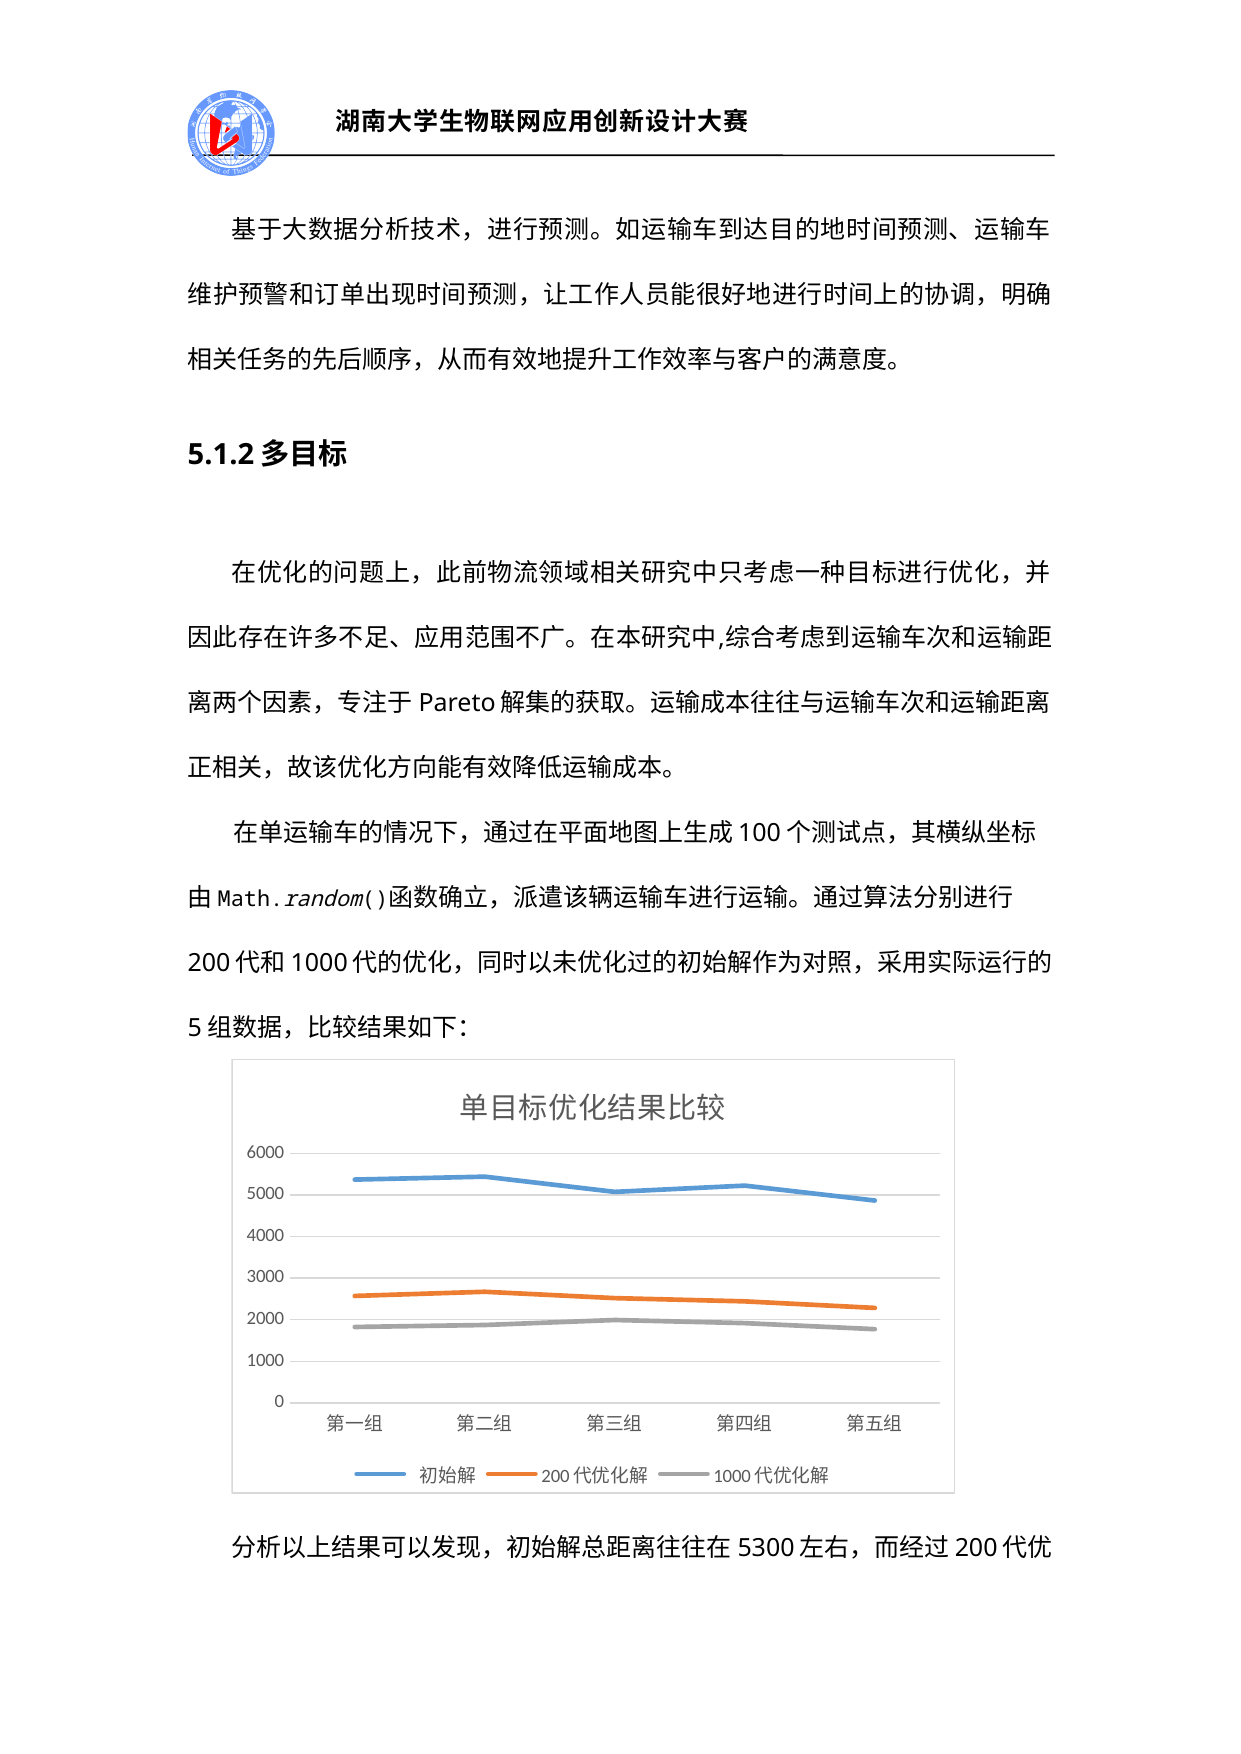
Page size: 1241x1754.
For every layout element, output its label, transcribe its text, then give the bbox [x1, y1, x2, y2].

text 基于大数据分析技术，进行预测。如运输车到达目的地时间预测、运输车维护预警和订单出现时间预测，让工作人员能很好地进行时间上的协调，明确相关任务的先后顺序，从而有效地提升工作效率与客户的满意度。 [187, 196, 1053, 391]
text 分析以上结果可以发现，初始解总距离往往在5300左右，而经过200代优化后，总距离降到了2500左右，在经过1000代优化后，总距离更是降到了1850左右。综上，该算法对运输距离的优化效果明显。 [187, 1513, 1053, 1578]
picture [187, 90, 275, 176]
subtitle 5.1.2多目标 [187, 420, 1053, 485]
text 在优化的问题上，此前物流领域相关研究中只考虑一种目标进行优化，并因此存在许多不足、应用范围不广。在本研究中,综合考虑到运输车次和运输距离两个因素，专注于Pareto解集的获取。运输成本往往与运输车次和运输距离正相关，故该优化方向能有效降低运输成本。 [187, 538, 1053, 798]
text 在单运输车的情况下，通过在平面地图上生成100个测试点，其横纵坐标由Math.random()函数确立，派遣该辆运输车进行运输。通过算法分别进行200代和1000代的优化，同时以未优化过的初始解作为对照，采用实际运行的5组数据，比较结果如下： [187, 798, 1053, 1058]
